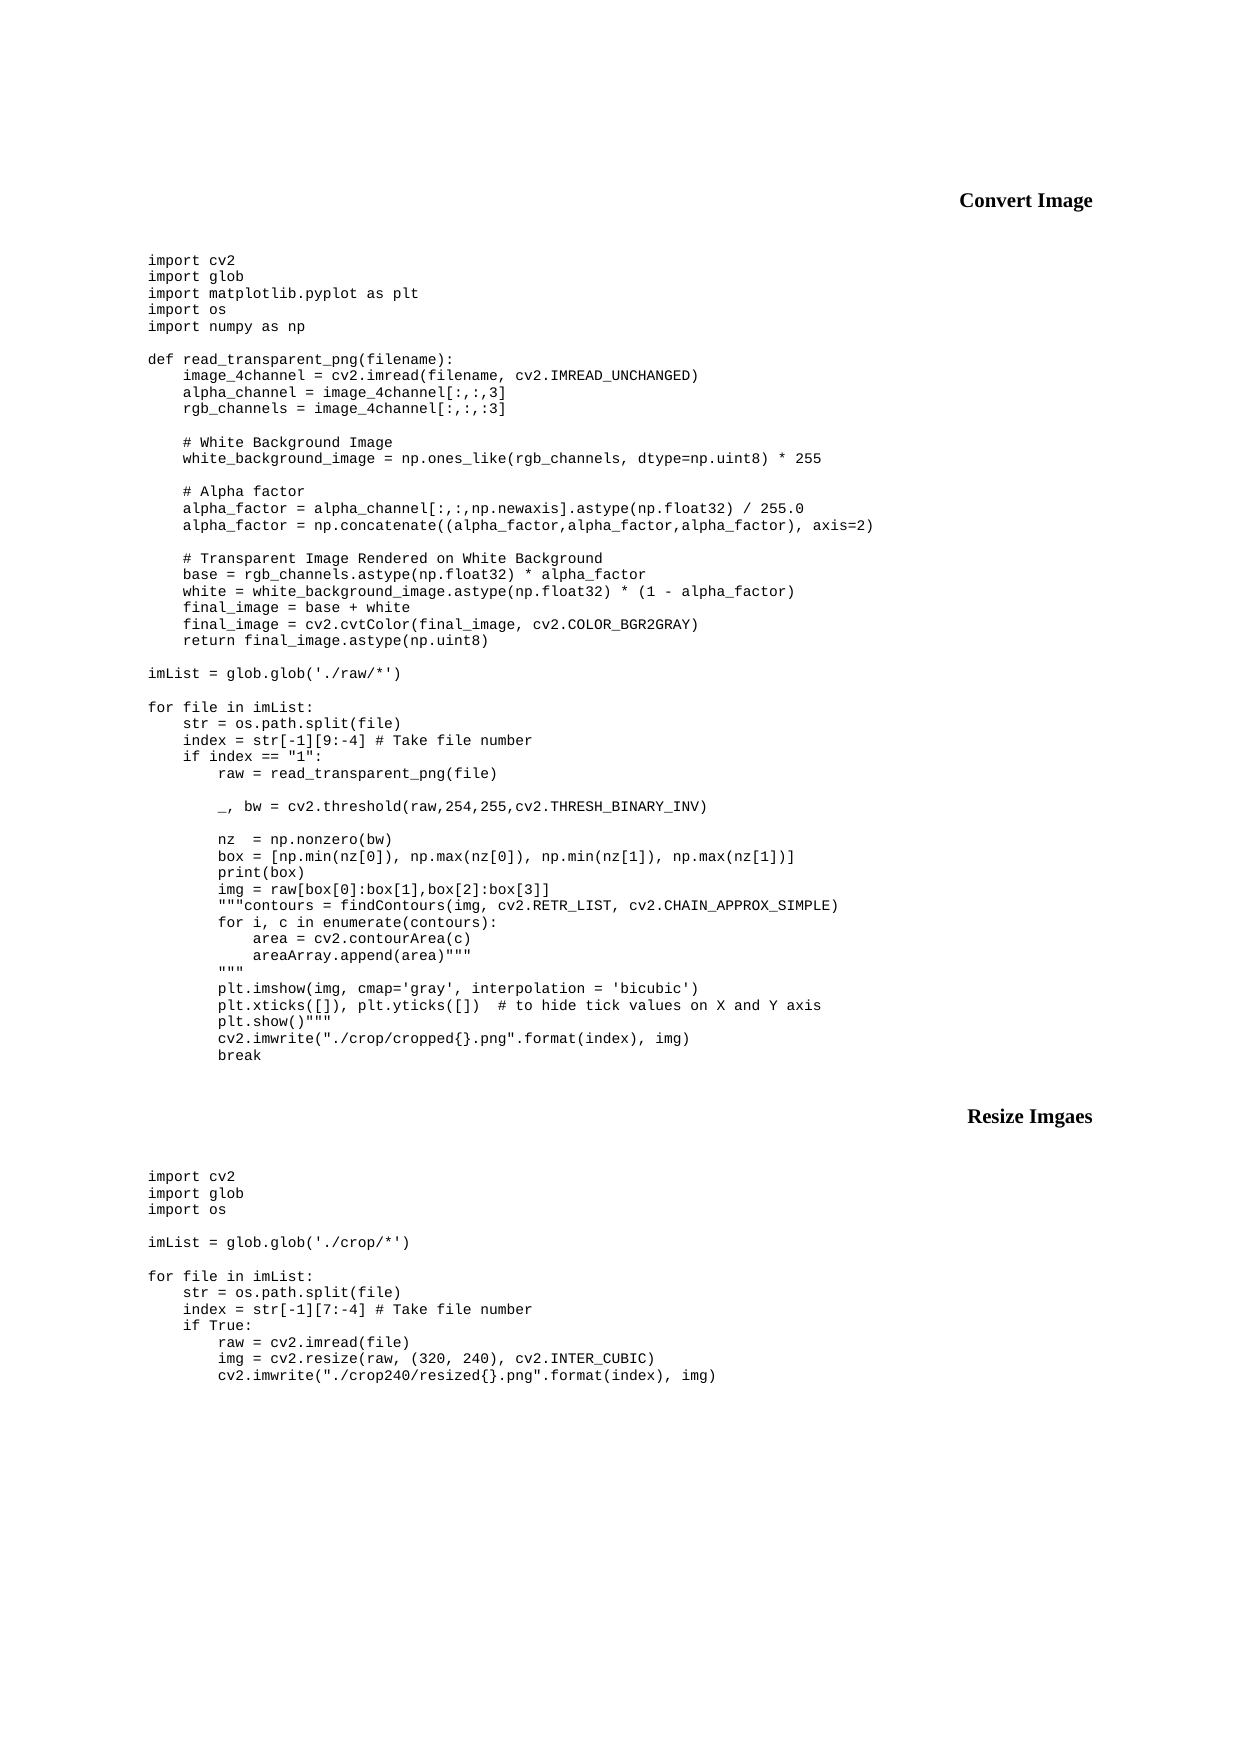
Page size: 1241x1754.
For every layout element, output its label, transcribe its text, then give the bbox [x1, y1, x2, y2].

text import os [148, 1202, 1093, 1219]
text final_image = cv2.cvtColor(final_image, cv2.COLOR_BGR2GRAY) [148, 617, 1093, 634]
text for file in imList: [148, 1269, 1093, 1285]
text alpha_channel = image_4channel[:,:,3] [148, 385, 1093, 402]
text import cv2 [148, 253, 1093, 269]
text """ [148, 965, 1093, 981]
text _, bw = cv2.threshold(raw,254,255,cv2.THRESH_BINARY_INV) [148, 799, 1093, 816]
text for i, c in enumerate(contours): [148, 915, 1093, 932]
text raw = read_transparent_png(file) [148, 766, 1093, 783]
text plt.show()""" [148, 1014, 1093, 1031]
text alpha_factor = alpha_channel[:,:,np.newaxis].astype(np.float32) / 255.0 [148, 501, 1093, 518]
text white = white_background_image.astype(np.float32) * (1 - alpha_factor) [148, 584, 1093, 601]
text Convert Image [148, 188, 1093, 212]
text imList = glob.glob('./raw/*') [148, 667, 1093, 683]
text plt.imshow(img, cmap='gray', interpolation = 'bicubic') [148, 981, 1093, 998]
text return final_image.astype(np.uint8) [148, 634, 1093, 650]
text img = raw[box[0]:box[1],box[2]:box[3]] [148, 882, 1093, 899]
text import os [148, 302, 1093, 319]
text if True: [148, 1318, 1093, 1335]
text import glob [148, 1186, 1093, 1202]
text area = cv2.contourArea(c) [148, 932, 1093, 948]
text raw = cv2.imread(file) [148, 1335, 1093, 1352]
text print(box) [148, 866, 1093, 882]
text import cv2 [148, 1169, 1093, 1186]
text # White Background Image [148, 435, 1093, 451]
text # Alpha factor [148, 484, 1093, 501]
text index = str[-1][9:-4] # Take file number [148, 733, 1093, 749]
text str = os.path.split(file) [148, 1285, 1093, 1302]
text white_background_image = np.ones_like(rgb_channels, dtype=np.uint8) * 255 [148, 451, 1093, 468]
text def read_transparent_png(filename): [148, 352, 1093, 369]
text alpha_factor = np.concatenate((alpha_factor,alpha_factor,alpha_factor), axis=2) [148, 518, 1093, 534]
text cv2.imwrite("./crop/cropped{}.png".format(index), img) [148, 1031, 1093, 1048]
text str = os.path.split(file) [148, 716, 1093, 733]
text rgb_channels = image_4channel[:,:,:3] [148, 402, 1093, 418]
text img = cv2.resize(raw, (320, 240), cv2.INTER_CUBIC) [148, 1352, 1093, 1368]
text box = [np.min(nz[0]), np.max(nz[0]), np.min(nz[1]), np.max(nz[1])] [148, 849, 1093, 866]
text final_image = base + white [148, 601, 1093, 617]
text break [148, 1048, 1093, 1064]
text # Transparent Image Rendered on White Background [148, 551, 1093, 567]
text imList = glob.glob('./crop/*') [148, 1236, 1093, 1252]
text for file in imList: [148, 700, 1093, 716]
text if index == "1": [148, 749, 1093, 766]
text nz = np.nonzero(bw) [148, 832, 1093, 849]
text import matplotlib.pyplot as plt [148, 286, 1093, 302]
text import glob [148, 269, 1093, 286]
text areaArray.append(area)""" [148, 948, 1093, 965]
text Resize Imgaes [148, 1104, 1093, 1128]
text base = rgb_channels.astype(np.float32) * alpha_factor [148, 567, 1093, 584]
text index = str[-1][7:-4] # Take file number [148, 1302, 1093, 1318]
text import numpy as np [148, 319, 1093, 336]
text image_4channel = cv2.imread(filename, cv2.IMREAD_UNCHANGED) [148, 369, 1093, 385]
text """contours = findContours(img, cv2.RETR_LIST, cv2.CHAIN_APPROX_SIMPLE) [148, 899, 1093, 915]
text plt.xticks([]), plt.yticks([]) # to hide tick values on X and Y axis [148, 998, 1093, 1014]
text cv2.imwrite("./crop240/resized{}.png".format(index), img) [148, 1368, 1093, 1385]
